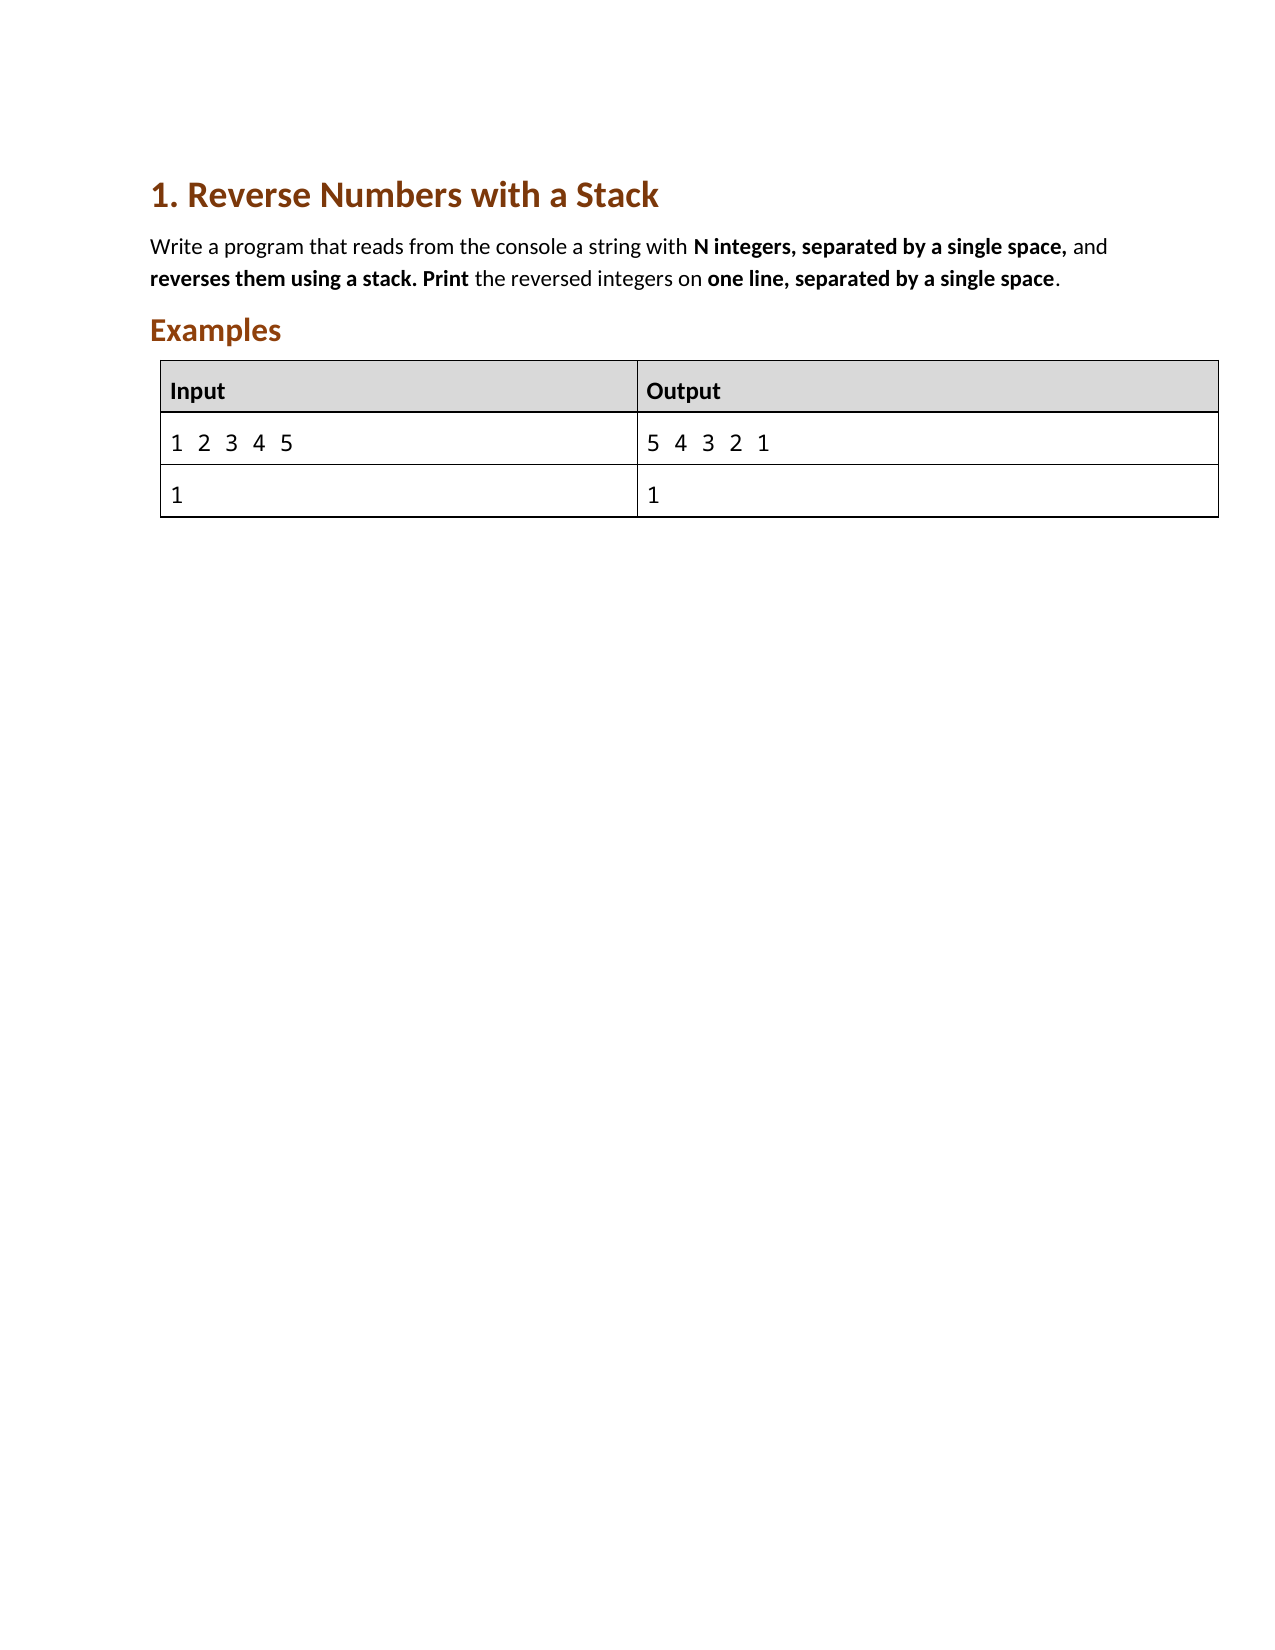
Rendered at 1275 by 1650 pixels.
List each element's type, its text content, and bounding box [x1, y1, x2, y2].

table_cell 1 2 3 4 5 [161, 413, 637, 464]
table_header Input [161, 361, 637, 411]
table_header Output [638, 361, 1218, 411]
table_cell 1 [638, 465, 1218, 516]
subtitle Reverse Numbers with a Stack [150, 171, 1125, 217]
table_cell 5 4 3 2 1 [638, 413, 1218, 464]
text Write a program that reads from the console a string with N integers, separated by a single space, and reverses them using a stack. Print the reversed integers on one line, separated by a single space. [150, 232, 1125, 292]
table_cell 1 [161, 465, 637, 516]
subtitle Examples [150, 309, 1125, 349]
